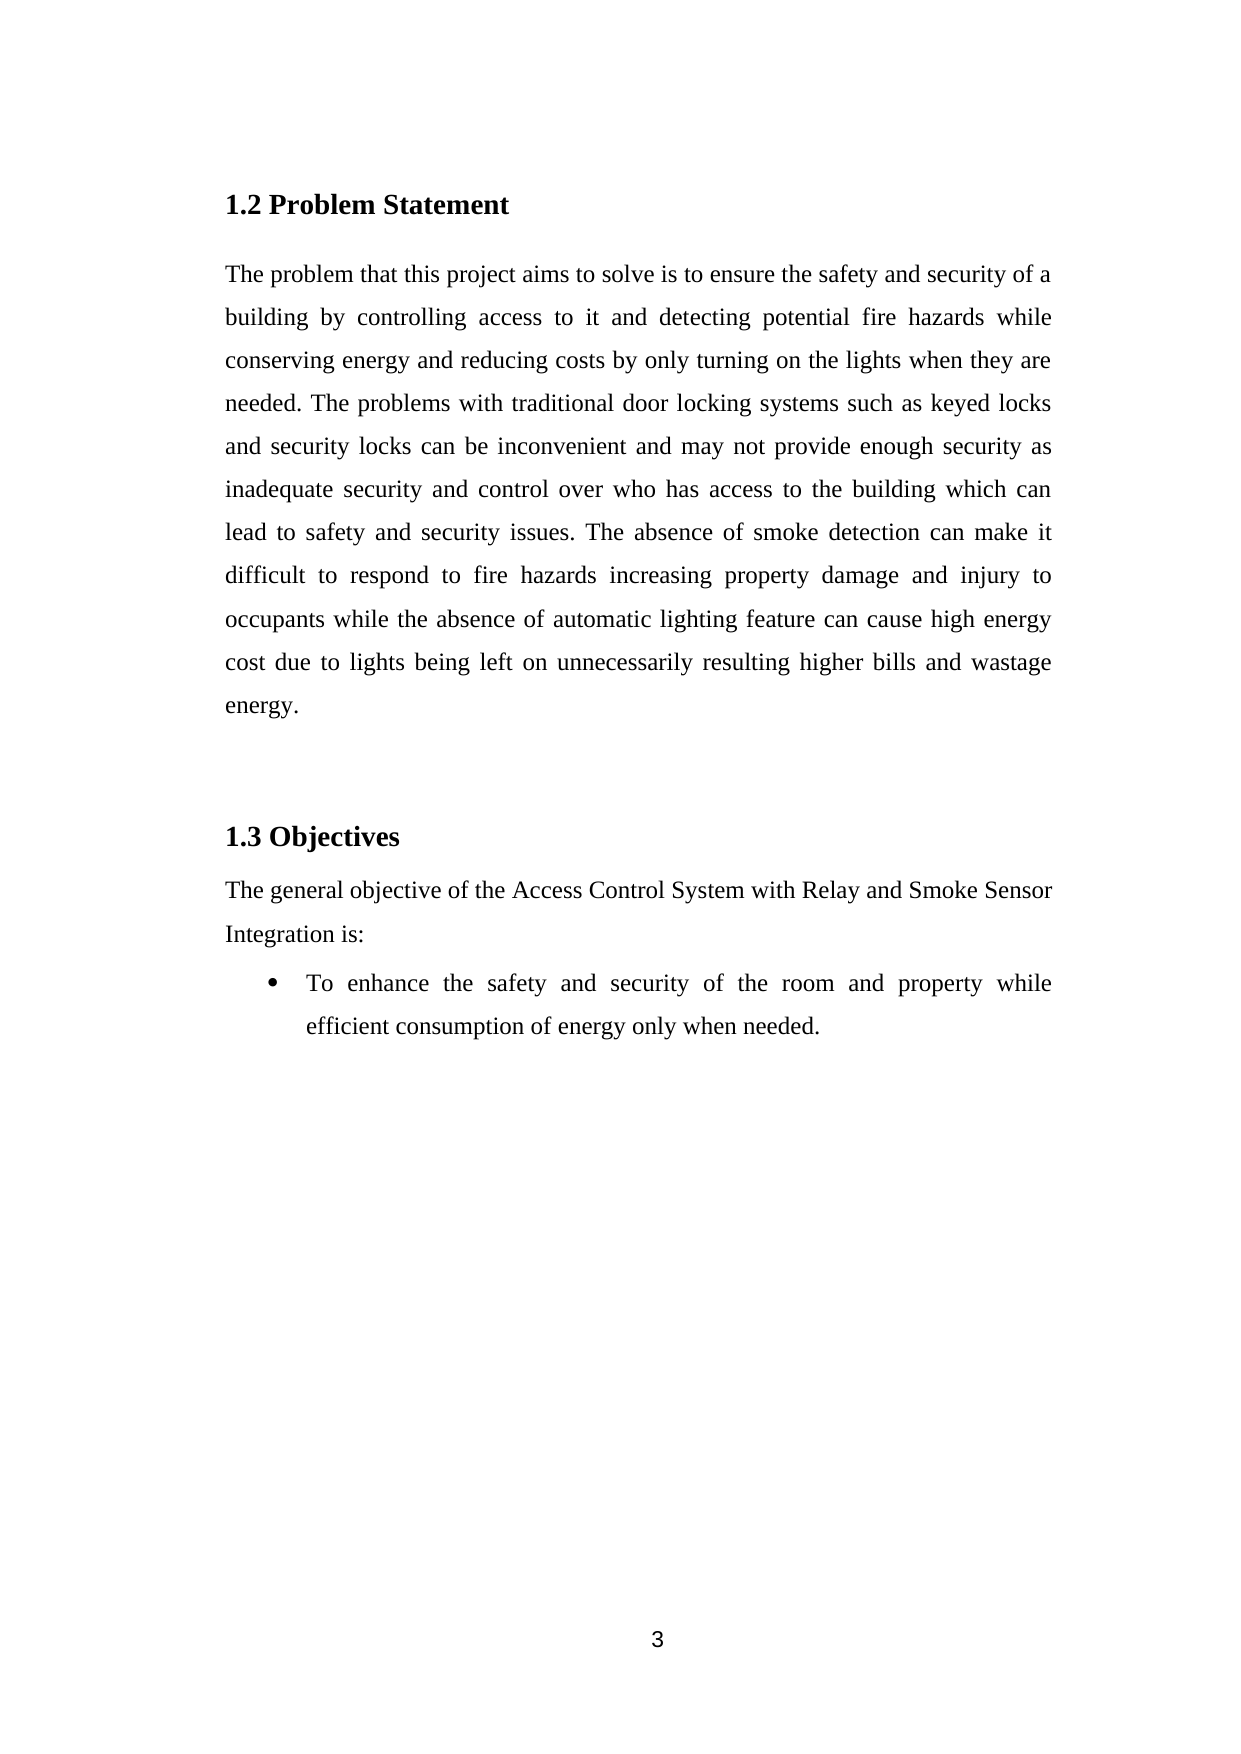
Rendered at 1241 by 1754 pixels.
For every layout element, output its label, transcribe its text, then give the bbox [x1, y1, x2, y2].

subtitle 1.2 Problem Statement [225, 187, 1053, 221]
text The general objective of the Access Control System with Relay and Smoke Sensor Integration is: [225, 876, 1053, 947]
subtitle 1.3 Objectives [225, 819, 1053, 853]
subtitle The problem that this project aims to solve is to ensure the safety and security of a building by controlling access to it and detecting potential fire hazards while conserving energy and reducing costs by only turning on the lights when they are needed. The problems with traditional door locking systems such as keyed locks and security locks can be inconvenient and may not provide enough security as inadequate security and control over who has access to the building which can lead to safety and security issues. The absence of smoke detection can make it difficult to respond to fire hazards increasing property damage and injury to occupants while the absence of automatic lighting feature can cause high energy cost due to lights being left on unnecessarily resulting higher bills and wastage energy. [225, 259, 1053, 719]
list To enhance the safety and security of the room and property while efficient consumption of energy only when needed. [268, 968, 1053, 1040]
